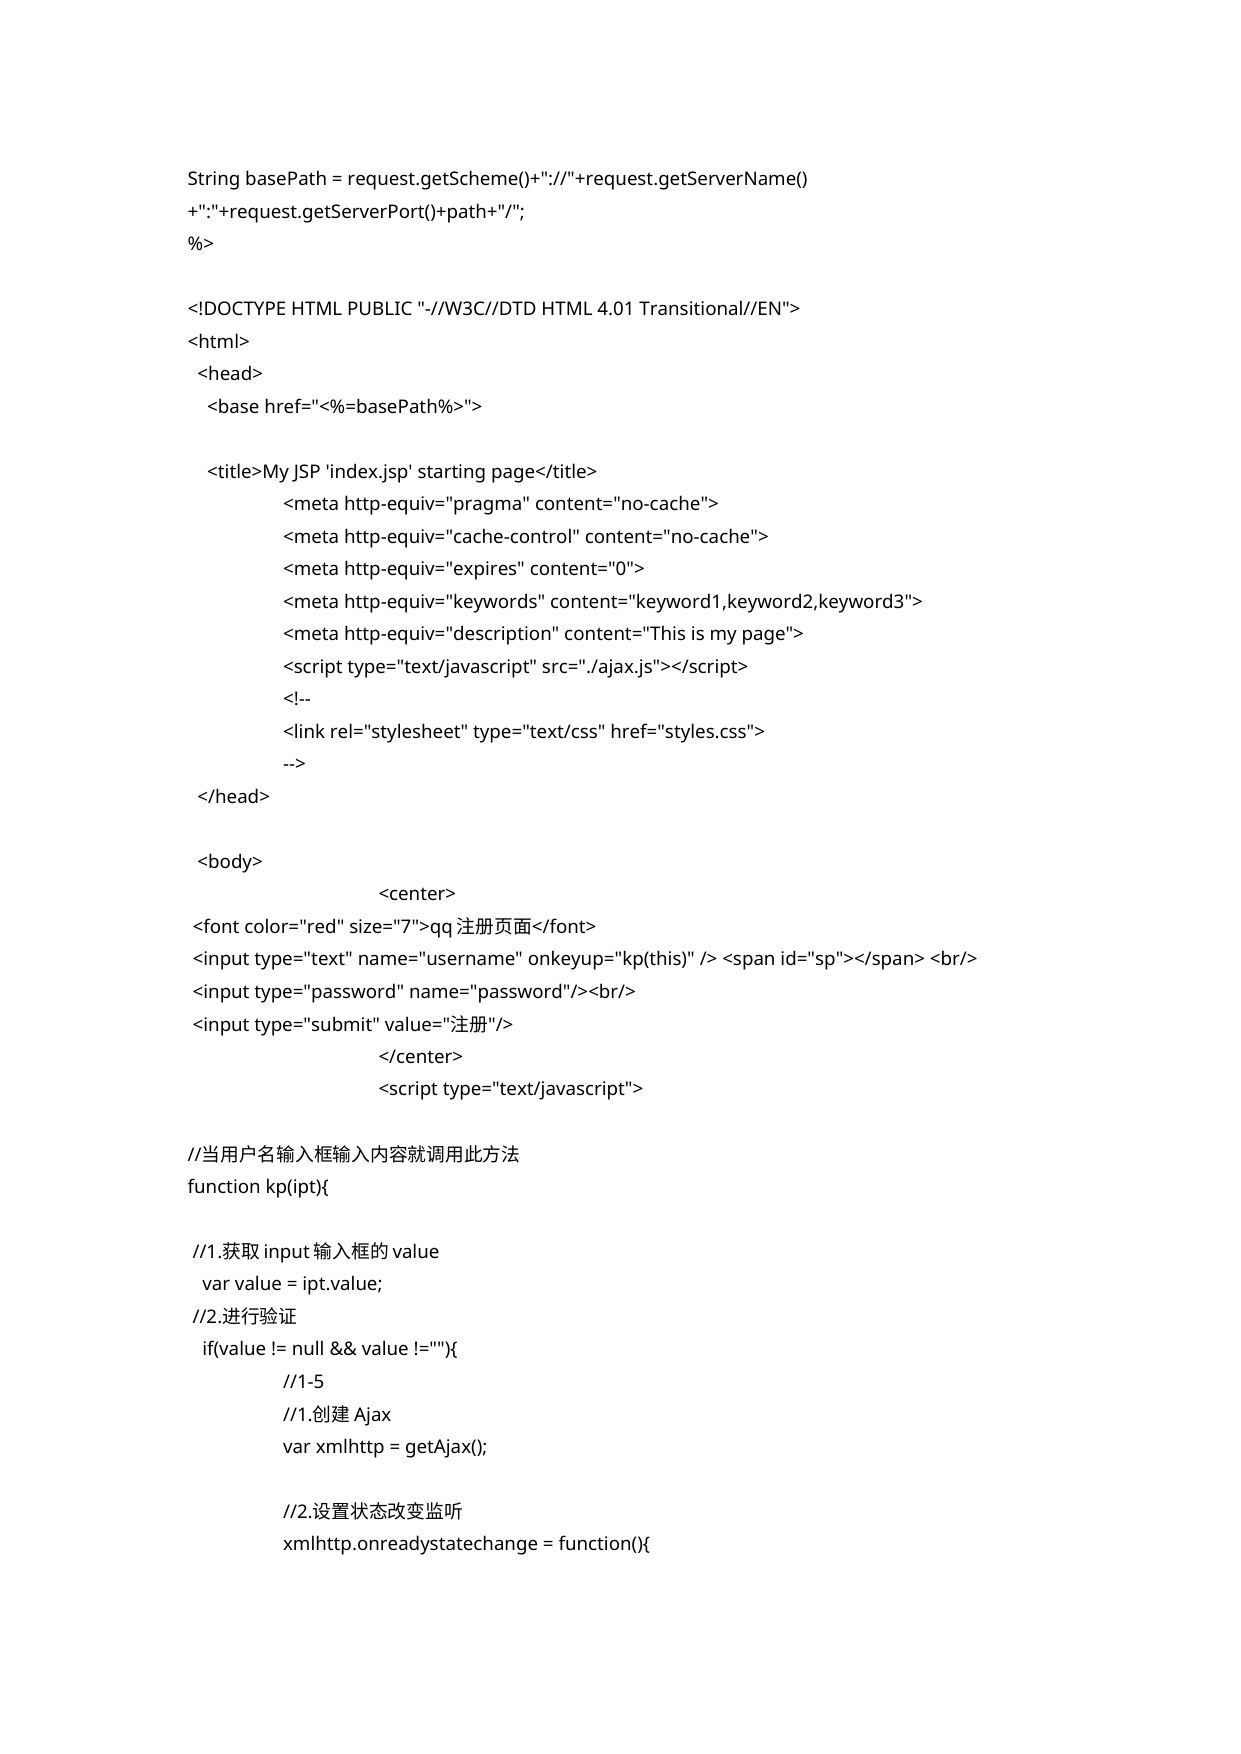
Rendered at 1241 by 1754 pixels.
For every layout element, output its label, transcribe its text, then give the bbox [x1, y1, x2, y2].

text <meta http-equiv="description" content="This is my page"> [187, 617, 1053, 649]
text if(value != null && value !=""){ [187, 1332, 1053, 1364]
text </center> [187, 1039, 1053, 1072]
text --> [187, 747, 1053, 779]
text //2.进行验证 [187, 1299, 1053, 1332]
text <meta http-equiv="keywords" content="keyword1,keyword2,keyword3"> [187, 584, 1053, 617]
text <meta http-equiv="expires" content="0"> [187, 552, 1053, 584]
text <link rel="stylesheet" type="text/css" href="styles.css"> [187, 714, 1053, 747]
text <base href="<%=basePath%>"> [187, 389, 1053, 422]
text <title>My JSP 'index.jsp' starting page</title> [187, 454, 1053, 487]
text <center> [187, 877, 1053, 909]
text <input type="submit" value="注册"/> [187, 1007, 1053, 1039]
text //1.创建Ajax [187, 1397, 1053, 1429]
text %> [187, 227, 1053, 259]
text <meta http-equiv="cache-control" content="no-cache"> [187, 519, 1053, 552]
text //1.获取input输入框的value [187, 1234, 1053, 1267]
text <input type="text" name="username" onkeyup="kp(this)" /> <span id="sp"></span> <br/> [187, 942, 1053, 974]
text xmlhttp.onreadystatechange = function(){ [187, 1527, 1053, 1559]
text <body> [187, 844, 1053, 877]
text //1-5 [187, 1364, 1053, 1397]
text <meta http-equiv="pragma" content="no-cache"> [187, 487, 1053, 519]
text <head> [187, 357, 1053, 389]
text //当用户名输入框输入内容就调用此方法 [187, 1137, 1053, 1169]
text </head> [187, 779, 1053, 812]
text String basePath = request.getScheme()+"://"+request.getServerName()+":"+request.getServerPort()+path+"/"; [187, 162, 1053, 227]
text function kp(ipt){ [187, 1169, 1053, 1202]
text <!-- [187, 682, 1053, 714]
text <script type="text/javascript" src="./ajax.js"></script> [187, 649, 1053, 682]
text <font color="red" size="7">qq注册页面</font> [187, 909, 1053, 942]
text <script type="text/javascript"> [187, 1072, 1053, 1104]
text var value = ipt.value; [187, 1267, 1053, 1299]
text //2.设置状态改变监听 [187, 1494, 1053, 1527]
text <html> [187, 324, 1053, 357]
text <input type="password" name="password"/><br/> [187, 974, 1053, 1007]
text var xmlhttp = getAjax(); [187, 1429, 1053, 1462]
text <!DOCTYPE HTML PUBLIC "-//W3C//DTD HTML 4.01 Transitional//EN"> [187, 292, 1053, 324]
